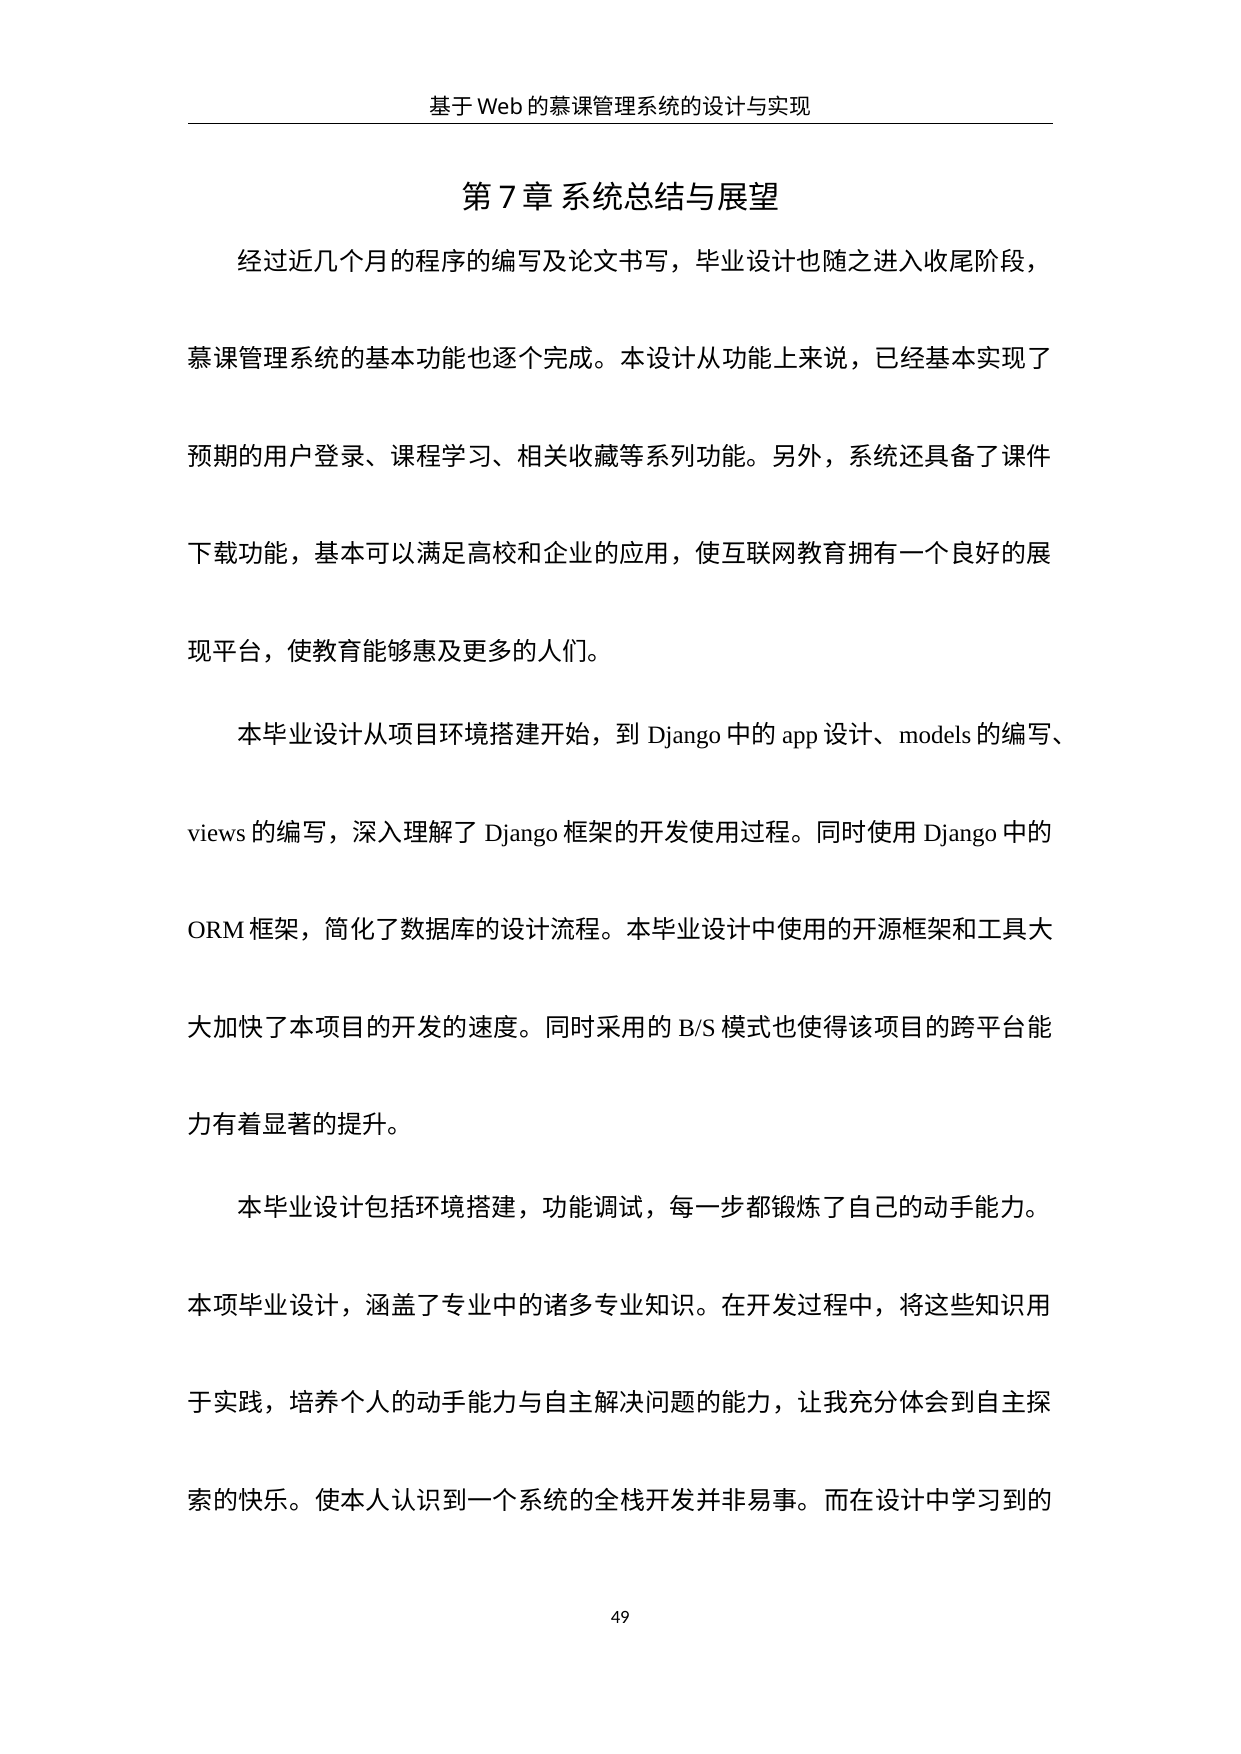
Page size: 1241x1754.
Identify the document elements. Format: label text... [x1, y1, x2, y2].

text 经过近几个月的程序的编写及论文书写，毕业设计也随之进入收尾阶段，慕课管理系统的基本功能也逐个完成。本设计从功能上来说，已经基本实现了预期的用户登录、课程学习、相关收藏等系列功能。另外，系统还具备了课件下载功能，基本可以满足高校和企业的应用，使互联网教育拥有一个良好的展现平台，使教育能够惠及更多的人们。 [187, 227, 1053, 682]
text 第7章 系统总结与展望 [187, 162, 1053, 227]
text 本毕业设计从项目环境搭建开始，到Django中的app设计、models的编写、views的编写，深入理解了Django框架的开发使用过程。同时使用Django中的ORM框架，简化了数据库的设计流程。本毕业设计中使用的开源框架和工具大大加快了本项目的开发的速度。同时采用的B/S模式也使得该项目的跨平台能力有着显著的提升。 [187, 700, 1053, 1155]
